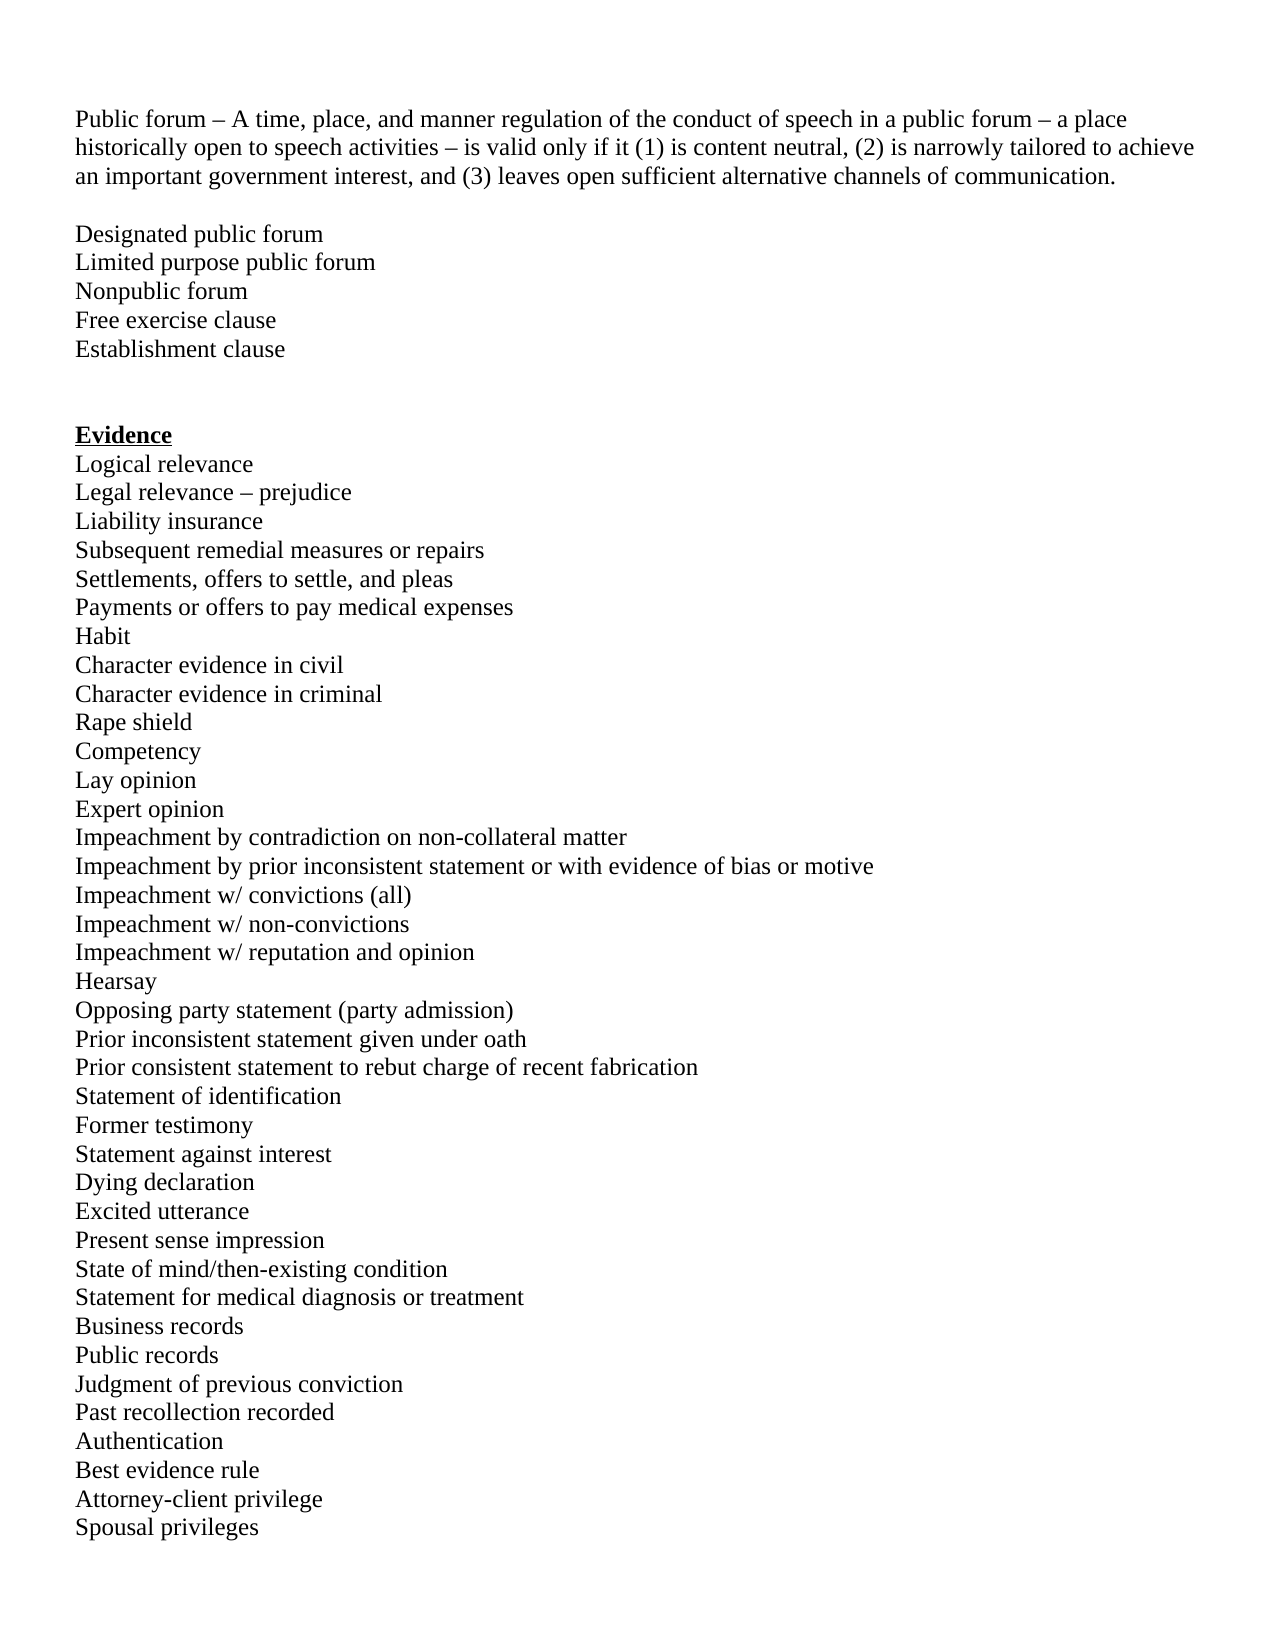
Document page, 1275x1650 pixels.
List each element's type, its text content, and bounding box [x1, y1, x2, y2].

text Habit [75, 621, 1200, 650]
text Public forum – A time, place, and manner regulation of the conduct of speech in a public forum – a place historically open to speech activities – is valid only if it (1) is content neutral, (2) is narrowly tailored to achieve an important government interest, and (3) leaves open sufficient alternative channels of communication. [75, 104, 1200, 190]
text State of mind/then-existing condition [75, 1254, 1200, 1282]
text Impeachment w/ convictions (all) [75, 880, 1200, 909]
text Business records [75, 1311, 1200, 1340]
text Impeachment by prior inconsistent statement or with evidence of bias or motive [75, 851, 1200, 880]
text Past recollection recorded [75, 1397, 1200, 1426]
text Competency [75, 736, 1200, 765]
text Designated public forum [75, 219, 1200, 247]
text Free exercise clause [75, 305, 1200, 334]
text Authentication [75, 1426, 1200, 1455]
text Impeachment w/ reputation and opinion [75, 937, 1200, 966]
text Settlements, offers to settle, and pleas [75, 564, 1200, 592]
text Character evidence in criminal [75, 679, 1200, 707]
text Payments or offers to pay medical expenses [75, 592, 1200, 621]
text Statement of identification [75, 1081, 1200, 1110]
text Excited utterance [75, 1196, 1200, 1225]
text Nonpublic forum [75, 276, 1200, 305]
text Prior inconsistent statement given under oath [75, 1024, 1200, 1052]
text Statement for medical diagnosis or treatment [75, 1282, 1200, 1311]
text Character evidence in civil [75, 650, 1200, 679]
text Present sense impression [75, 1225, 1200, 1254]
text Impeachment by contradiction on non-collateral matter [75, 822, 1200, 851]
text Hearsay [75, 966, 1200, 995]
text Attorney-client privilege [75, 1484, 1200, 1512]
text Public records [75, 1340, 1200, 1369]
text Logical relevance [75, 449, 1200, 477]
text Liability insurance [75, 506, 1200, 535]
text Statement against interest [75, 1139, 1200, 1167]
text Legal relevance – prejudice [75, 477, 1200, 506]
text Rape shield [75, 707, 1200, 736]
text Lay opinion [75, 765, 1200, 794]
text Judgment of previous conviction [75, 1369, 1200, 1397]
text Limited purpose public forum [75, 247, 1200, 276]
text Evidence [75, 420, 1200, 449]
text Spousal privileges [75, 1512, 1200, 1541]
text Best evidence rule [75, 1455, 1200, 1484]
text Expert opinion [75, 794, 1200, 822]
text Subsequent remedial measures or repairs [75, 535, 1200, 564]
text Impeachment w/ non-convictions [75, 909, 1200, 937]
text Dying declaration [75, 1167, 1200, 1196]
text Prior consistent statement to rebut charge of recent fabrication [75, 1052, 1200, 1081]
text Opposing party statement (party admission) [75, 995, 1200, 1024]
text Former testimony [75, 1110, 1200, 1139]
text Establishment clause [75, 334, 1200, 362]
